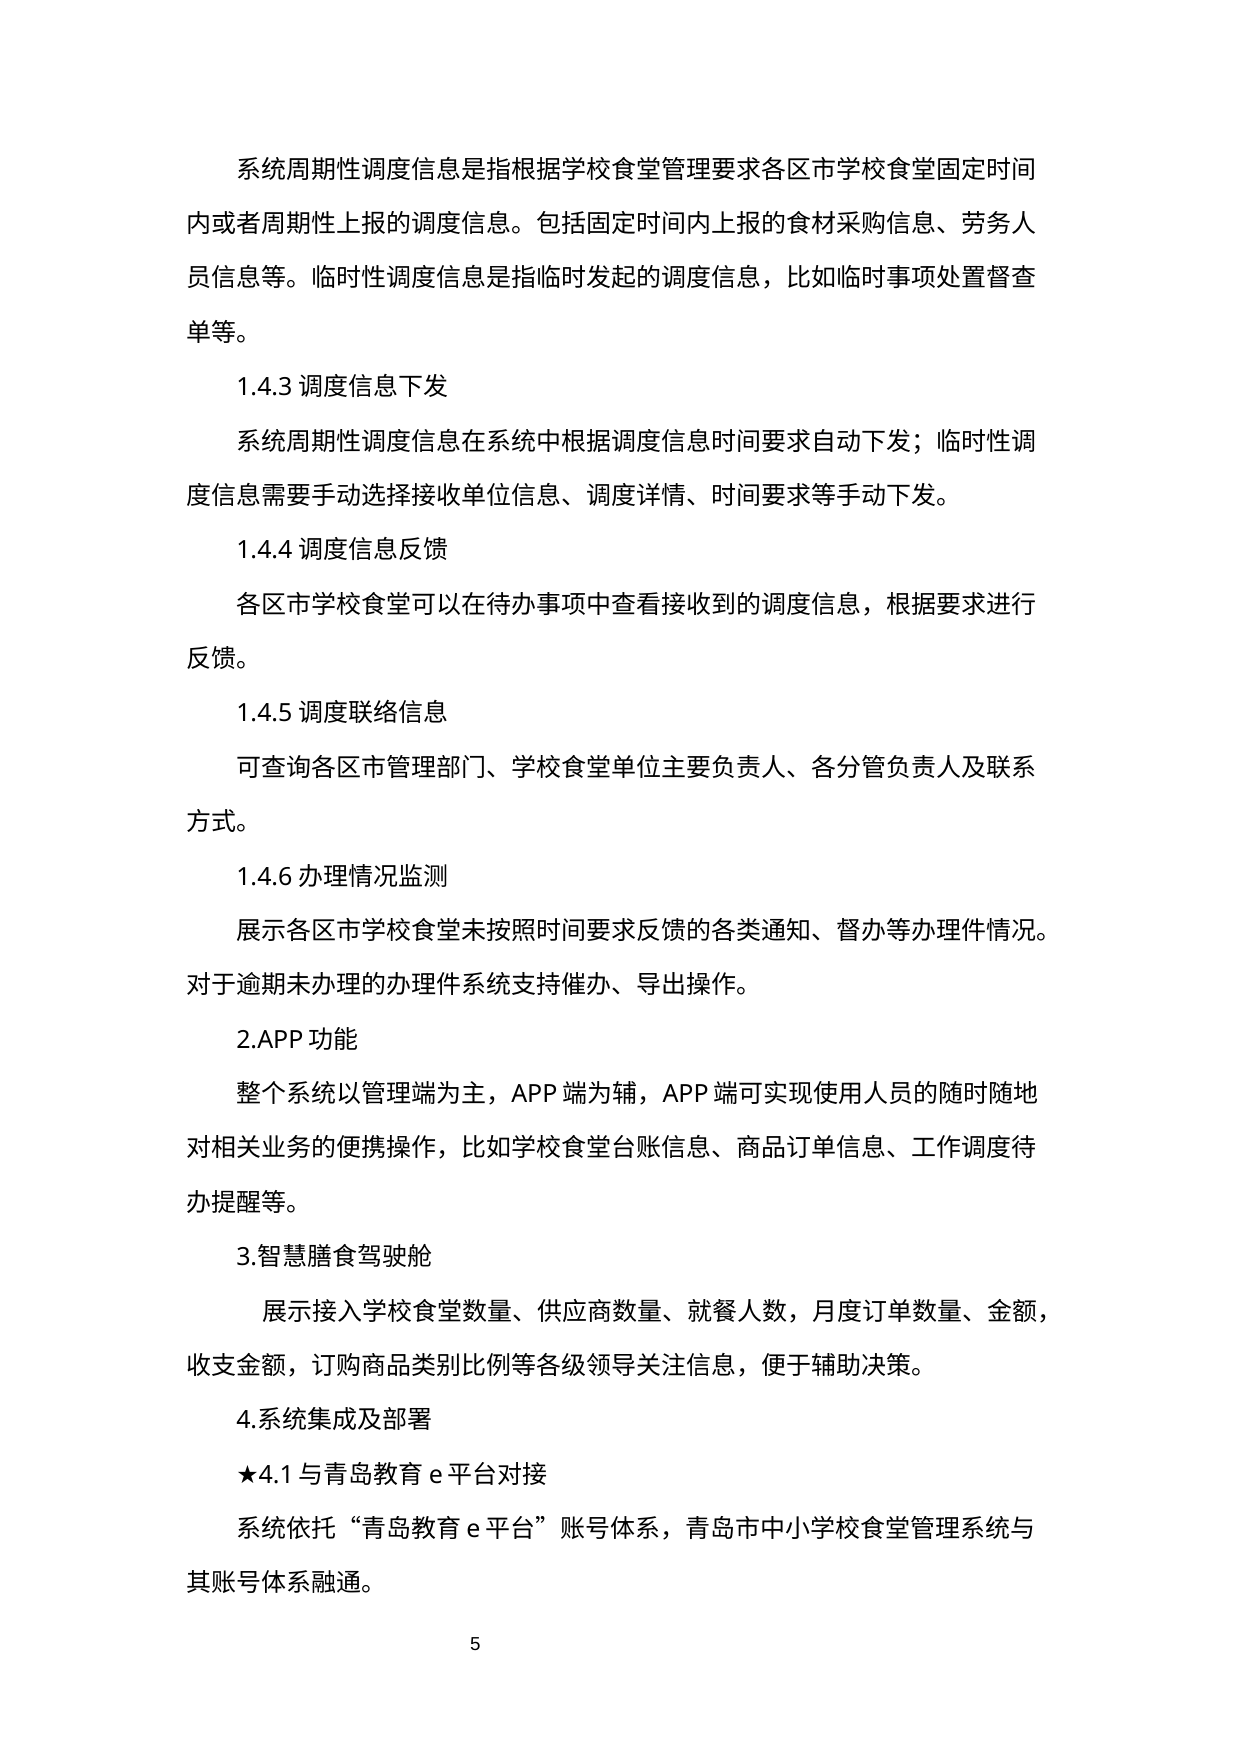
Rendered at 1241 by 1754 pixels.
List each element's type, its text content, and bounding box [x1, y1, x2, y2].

text 1.4.3 调度信息下发 [186, 367, 1054, 403]
text 展示各区市学校食堂未按照时间要求反馈的各类通知、督办等办理件情况。对于逾期未办理的办理件系统支持催办、导出操作。 [186, 910, 1054, 1001]
text 系统周期性调度信息是指根据学校食堂管理要求各区市学校食堂固定时间内或者周期性上报的调度信息。包括固定时间内上报的食材采购信息、劳务人员信息等。临时性调度信息是指临时发起的调度信息，比如临时事项处置督查单等。 [186, 149, 1054, 348]
text 可查询各区市管理部门、学校食堂单位主要负责人、各分管负责人及联系方式。 [186, 747, 1054, 838]
text 系统依托“青岛教育e平台”账号体系，青岛市中小学校食堂管理系统与其账号体系融通。 [186, 1508, 1054, 1599]
text 3.智慧膳食驾驶舱 [186, 1237, 1054, 1273]
text 1.4.6 办理情况监测 [186, 856, 1054, 892]
text 1.4.4 调度信息反馈 [186, 530, 1054, 566]
text 各区市学校食堂可以在待办事项中查看接收到的调度信息，根据要求进行反馈。 [186, 584, 1054, 675]
text 展示接入学校食堂数量、供应商数量、就餐人数，月度订单数量、金额，收支金额，订购商品类别比例等各级领导关注信息，便于辅助决策。 [186, 1291, 1054, 1382]
text 整个系统以管理端为主，APP端为辅，APP端可实现使用人员的随时随地对相关业务的便携操作，比如学校食堂台账信息、商品订单信息、工作调度待办提醒等。 [186, 1073, 1054, 1218]
text 4.系统集成及部署 [186, 1400, 1054, 1436]
text 2.APP功能 [186, 1019, 1054, 1055]
text ★4.1与青岛教育e平台对接 [186, 1454, 1054, 1490]
text 1.4.5 调度联络信息 [186, 693, 1054, 729]
text 系统周期性调度信息在系统中根据调度信息时间要求自动下发；临时性调度信息需要手动选择接收单位信息、调度详情、时间要求等手动下发。 [186, 421, 1054, 512]
